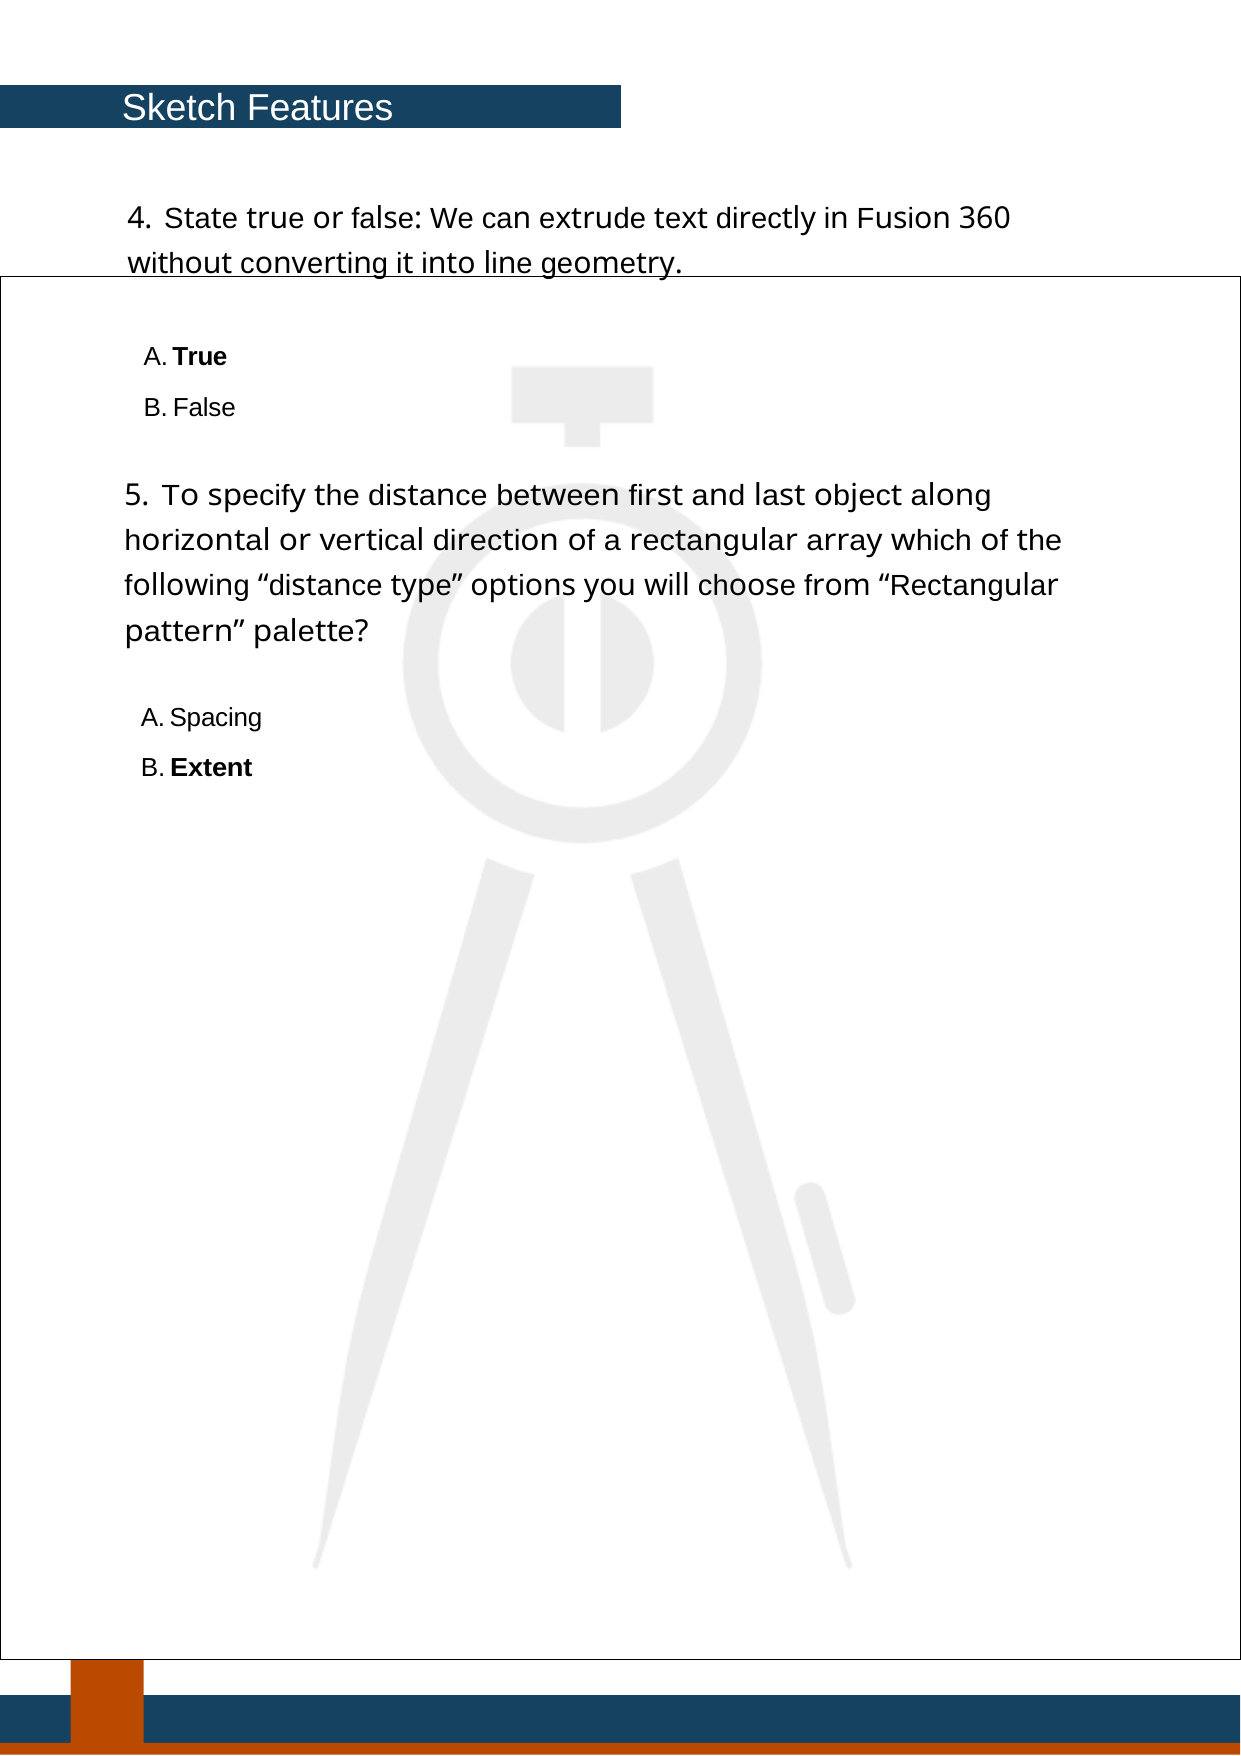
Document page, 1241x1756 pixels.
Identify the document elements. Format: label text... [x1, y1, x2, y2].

list Spacing [141, 702, 1240, 731]
list True [143, 341, 1240, 370]
list Extent [141, 752, 1240, 781]
picture [1, 277, 1240, 1659]
list To specify the distance between first and last object along horizontal or vertical direction of a rectangular array which of the following “distance type” options you will choose from “Rectangular pattern” palette? [124, 473, 1101, 650]
list False [143, 392, 1240, 422]
list State true or false: We can extrude text directly in Fusion 360 without converting it into line geometry. [127, 196, 1060, 282]
